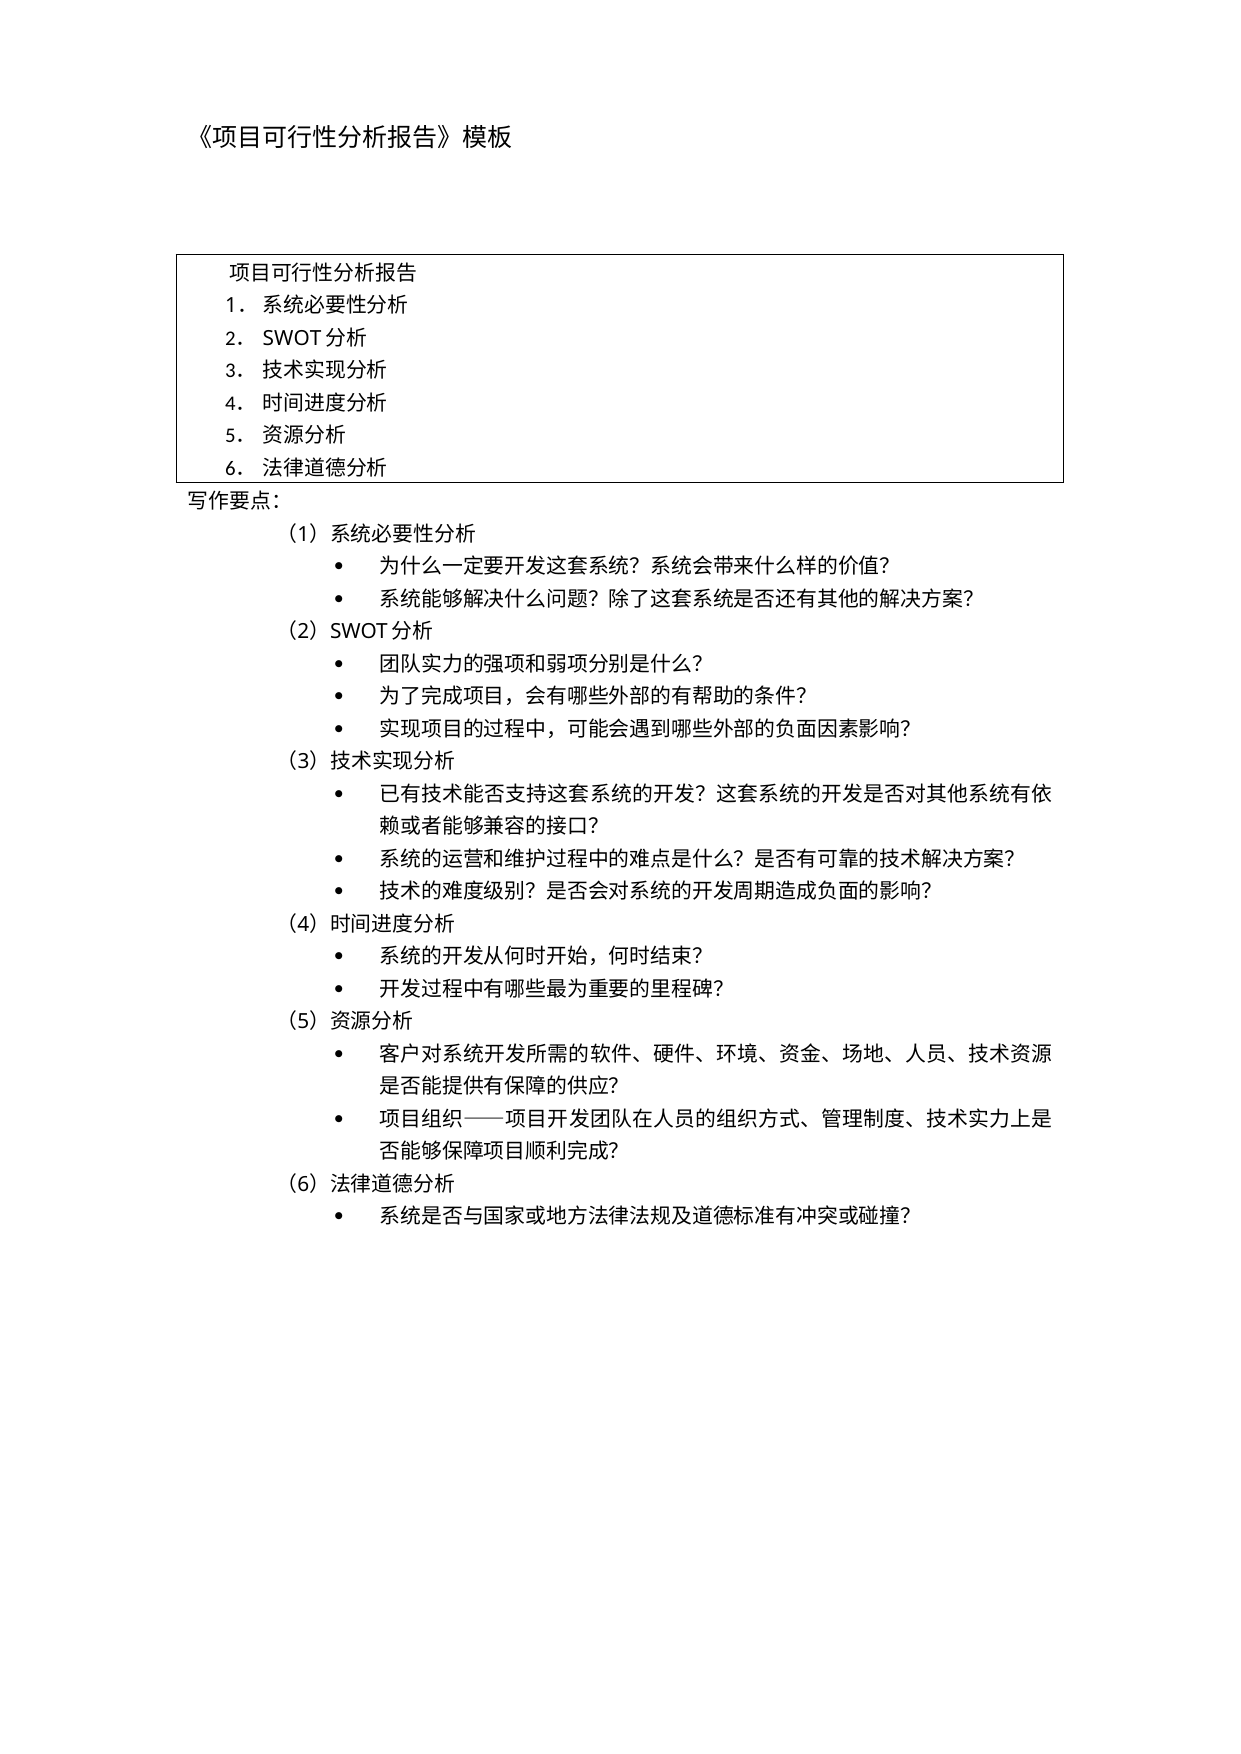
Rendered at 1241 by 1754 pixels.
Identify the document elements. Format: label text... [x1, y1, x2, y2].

list 客户对系统开发所需的软件、硬件、环境、资金、场地、人员、技术资源是否能提供有保障的供应？ [335, 1036, 1053, 1101]
list 系统的运营和维护过程中的难点是什么？是否有可靠的技术解决方案？ [335, 841, 1053, 873]
list 为什么一定要开发这套系统？系统会带来什么样的价值？ [335, 548, 1053, 581]
list （1）系统必要性分析 [276, 516, 1053, 548]
list 项目组织——项目开发团队在人员的组织方式、管理制度、技术实力上是否能够保障项目顺利完成？ [335, 1101, 1053, 1166]
list 已有技术能否支持这套系统的开发？这套系统的开发是否对其他系统有依赖或者能够兼容的接口？ [335, 776, 1053, 841]
table_header 项目可行性分析报告 系统必要性分析 SWOT分析 技术实现分析 时间进度分析 资源分析 法律道德分析 [177, 255, 1063, 482]
list （2）SWOT分析 [276, 613, 1053, 646]
list 为了完成项目，会有哪些外部的有帮助的条件？ [335, 678, 1053, 711]
subtitle 《项目可行性分析报告》模板 [187, 103, 1053, 168]
list 实现项目的过程中，可能会遇到哪些外部的负面因素影响？ [335, 711, 1053, 743]
list 技术的难度级别？是否会对系统的开发周期造成负面的影响？ [335, 873, 1053, 906]
list （3）技术实现分析 [277, 743, 1053, 776]
list 系统能够解决什么问题？除了这套系统是否还有其他的解决方案？ [335, 581, 1053, 613]
list 系统是否与国家或地方法律法规及道德标准有冲突或碰撞？ [335, 1198, 1053, 1231]
list （5）资源分析 [276, 1003, 1053, 1036]
list （6）法律道德分析 [276, 1166, 1053, 1198]
list 系统的开发从何时开始，何时结束？ [335, 938, 1053, 971]
text 写作要点： [187, 483, 1053, 516]
list （4）时间进度分析 [276, 906, 1053, 938]
list 开发过程中有哪些最为重要的里程碑？ [335, 971, 1053, 1003]
list 团队实力的强项和弱项分别是什么？ [335, 646, 1053, 678]
